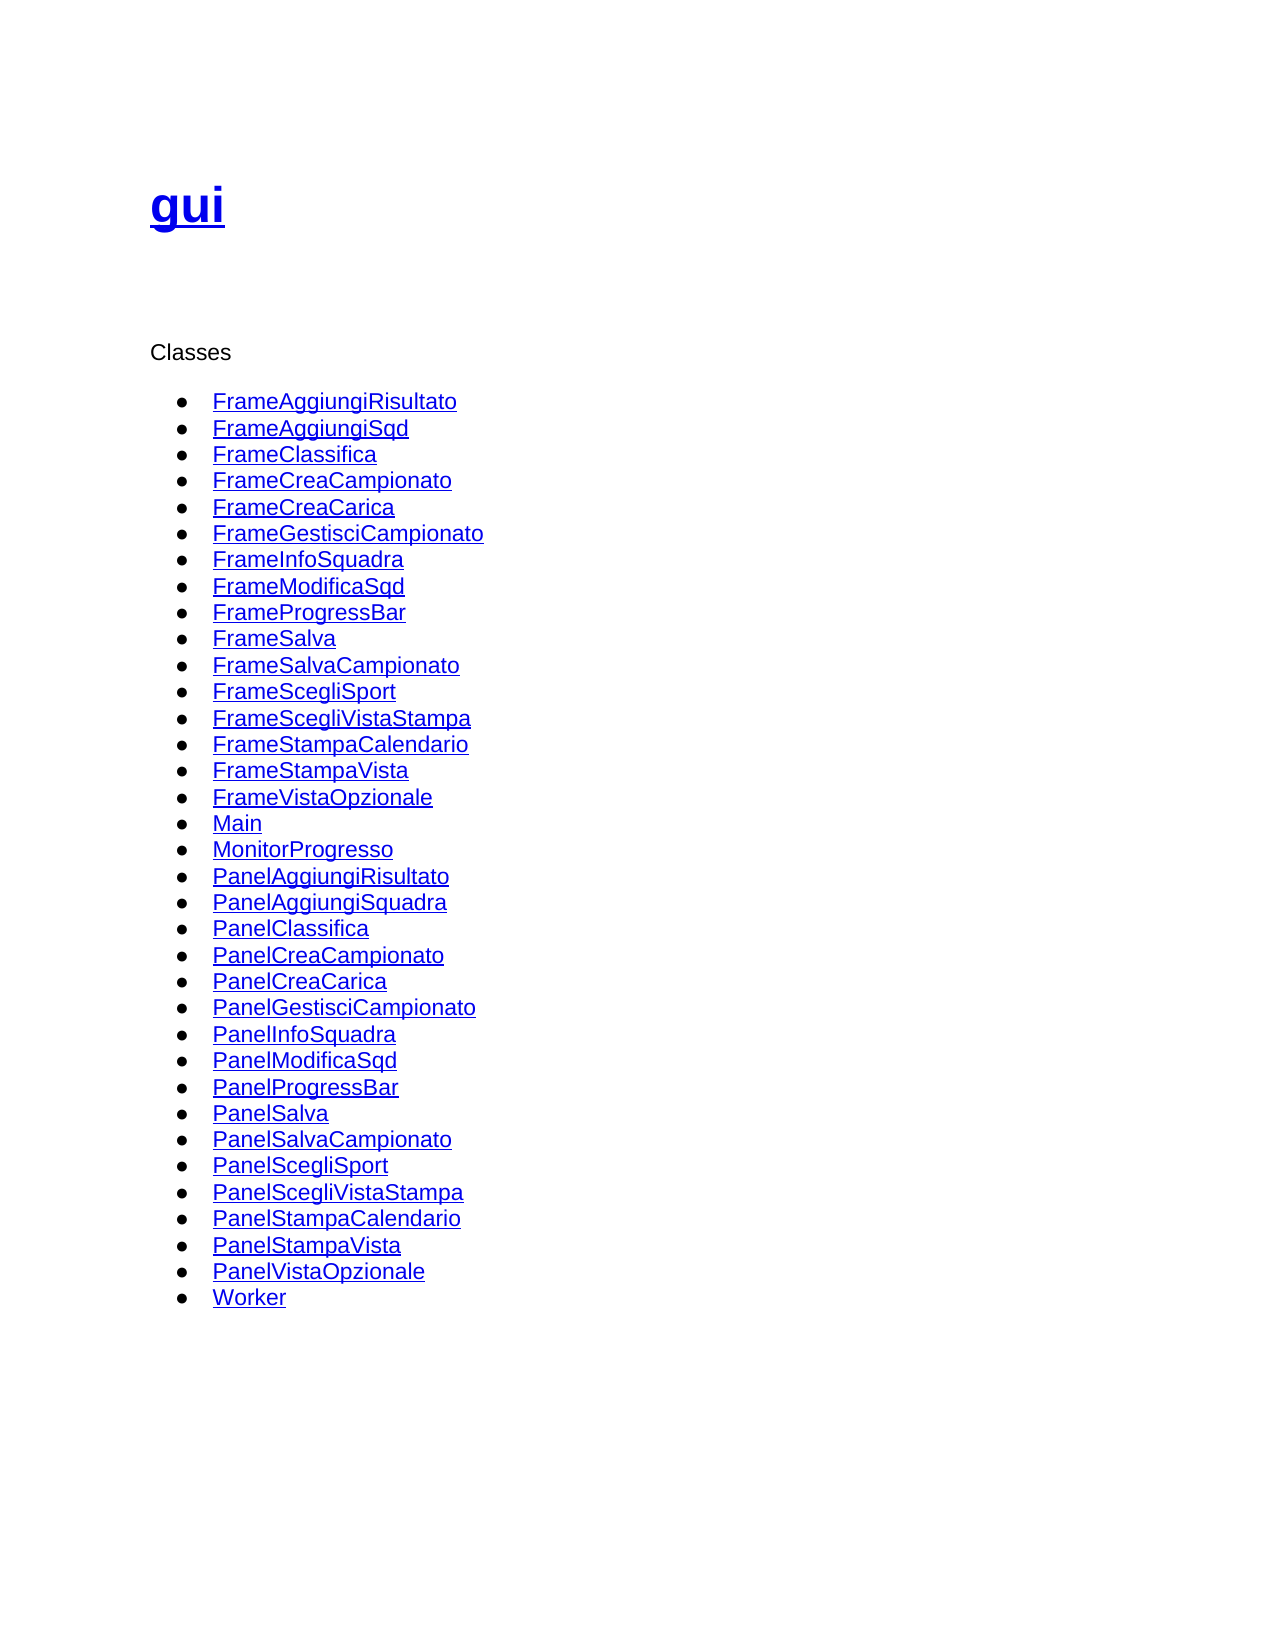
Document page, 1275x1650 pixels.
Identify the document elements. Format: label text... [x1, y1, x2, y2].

text Classes [150, 338, 1125, 365]
list FrameAggiungiSqd [175, 414, 1125, 441]
list PanelGestisciCampionato [175, 994, 1125, 1021]
list Worker [175, 1284, 1125, 1311]
list PanelCreaCarica [175, 968, 1125, 994]
list PanelStampaVista [175, 1232, 1125, 1258]
list PanelInfoSquadra [175, 1021, 1125, 1047]
list FrameModificaSqd [175, 573, 1125, 599]
list PanelAggiungiSquadra [175, 889, 1125, 915]
list FrameClassifica [175, 441, 1125, 467]
list PanelModificaSqd [175, 1047, 1125, 1073]
list FrameGestisciCampionato [175, 520, 1125, 546]
list FrameVistaOpzionale [175, 783, 1125, 810]
list FrameStampaVista [175, 757, 1125, 783]
list PanelScegliVistaStampa [175, 1179, 1125, 1205]
list PanelVistaOpzionale [175, 1258, 1125, 1284]
list PanelStampaCalendario [175, 1205, 1125, 1232]
list FrameStampaCalendario [175, 731, 1125, 757]
list PanelSalva [175, 1100, 1125, 1126]
list FrameScegliVistaStampa [175, 704, 1125, 731]
list FrameScegliSport [175, 678, 1125, 704]
list Main [175, 810, 1125, 836]
list PanelAggiungiRisultato [175, 863, 1125, 889]
list FrameSalva [175, 625, 1125, 652]
list PanelClassifica [175, 915, 1125, 942]
list PanelProgressBar [175, 1073, 1125, 1100]
list FrameInfoSquadra [175, 546, 1125, 573]
list MonitorProgresso [175, 836, 1125, 863]
list PanelSalvaCampionato [175, 1126, 1125, 1152]
list PanelScegliSport [175, 1152, 1125, 1179]
subtitle gui [150, 175, 1125, 232]
list FrameProgressBar [175, 599, 1125, 625]
list PanelCreaCampionato [175, 942, 1125, 968]
list FrameCreaCampionato [175, 467, 1125, 494]
list FrameSalvaCampionato [175, 652, 1125, 678]
list FrameCreaCarica [175, 494, 1125, 520]
list FrameAggiungiRisultato [175, 388, 1125, 414]
